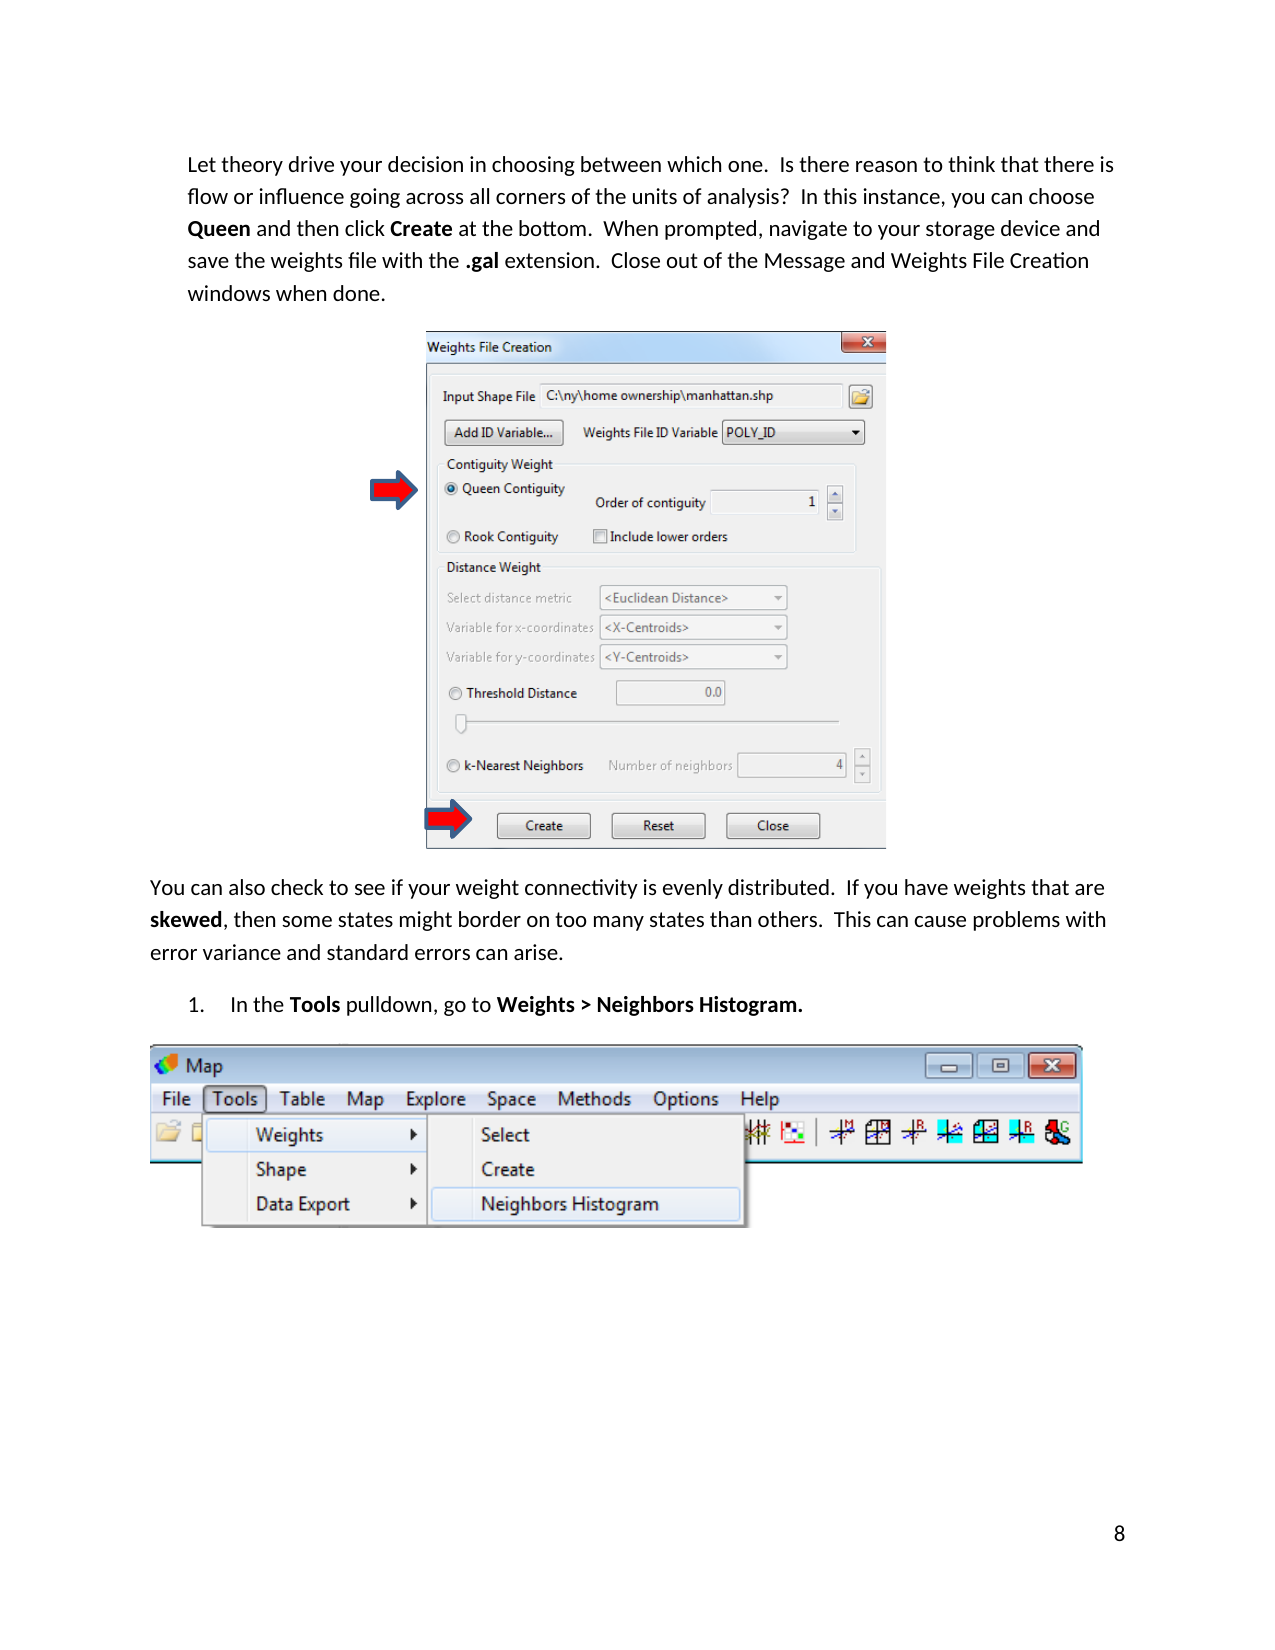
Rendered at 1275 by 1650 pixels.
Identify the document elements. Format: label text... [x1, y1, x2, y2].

text You can also check to see if your weight connectivity is evenly distributed. If you have weights that are skewed, then some states might border on too many states than others. This can cause problems with error variance and standard errors can arise. [150, 873, 1125, 966]
text Let theory drive your decision in choosing between which one. Is there reason to think that there is flow or influence going across all corners of the units of analysis? In this instance, you can choose Queen and then click Create at the bottom. When prompted, navigate to your storage device and save the weights file with the .gal extension. Close out of the Message and Weights File Creation windows when done. [187, 150, 1125, 307]
list In the Tools pulldown, go to Weights > Neighbors Histogram. [187, 991, 1125, 1019]
picture [150, 1043, 1083, 1228]
picture [426, 331, 887, 849]
